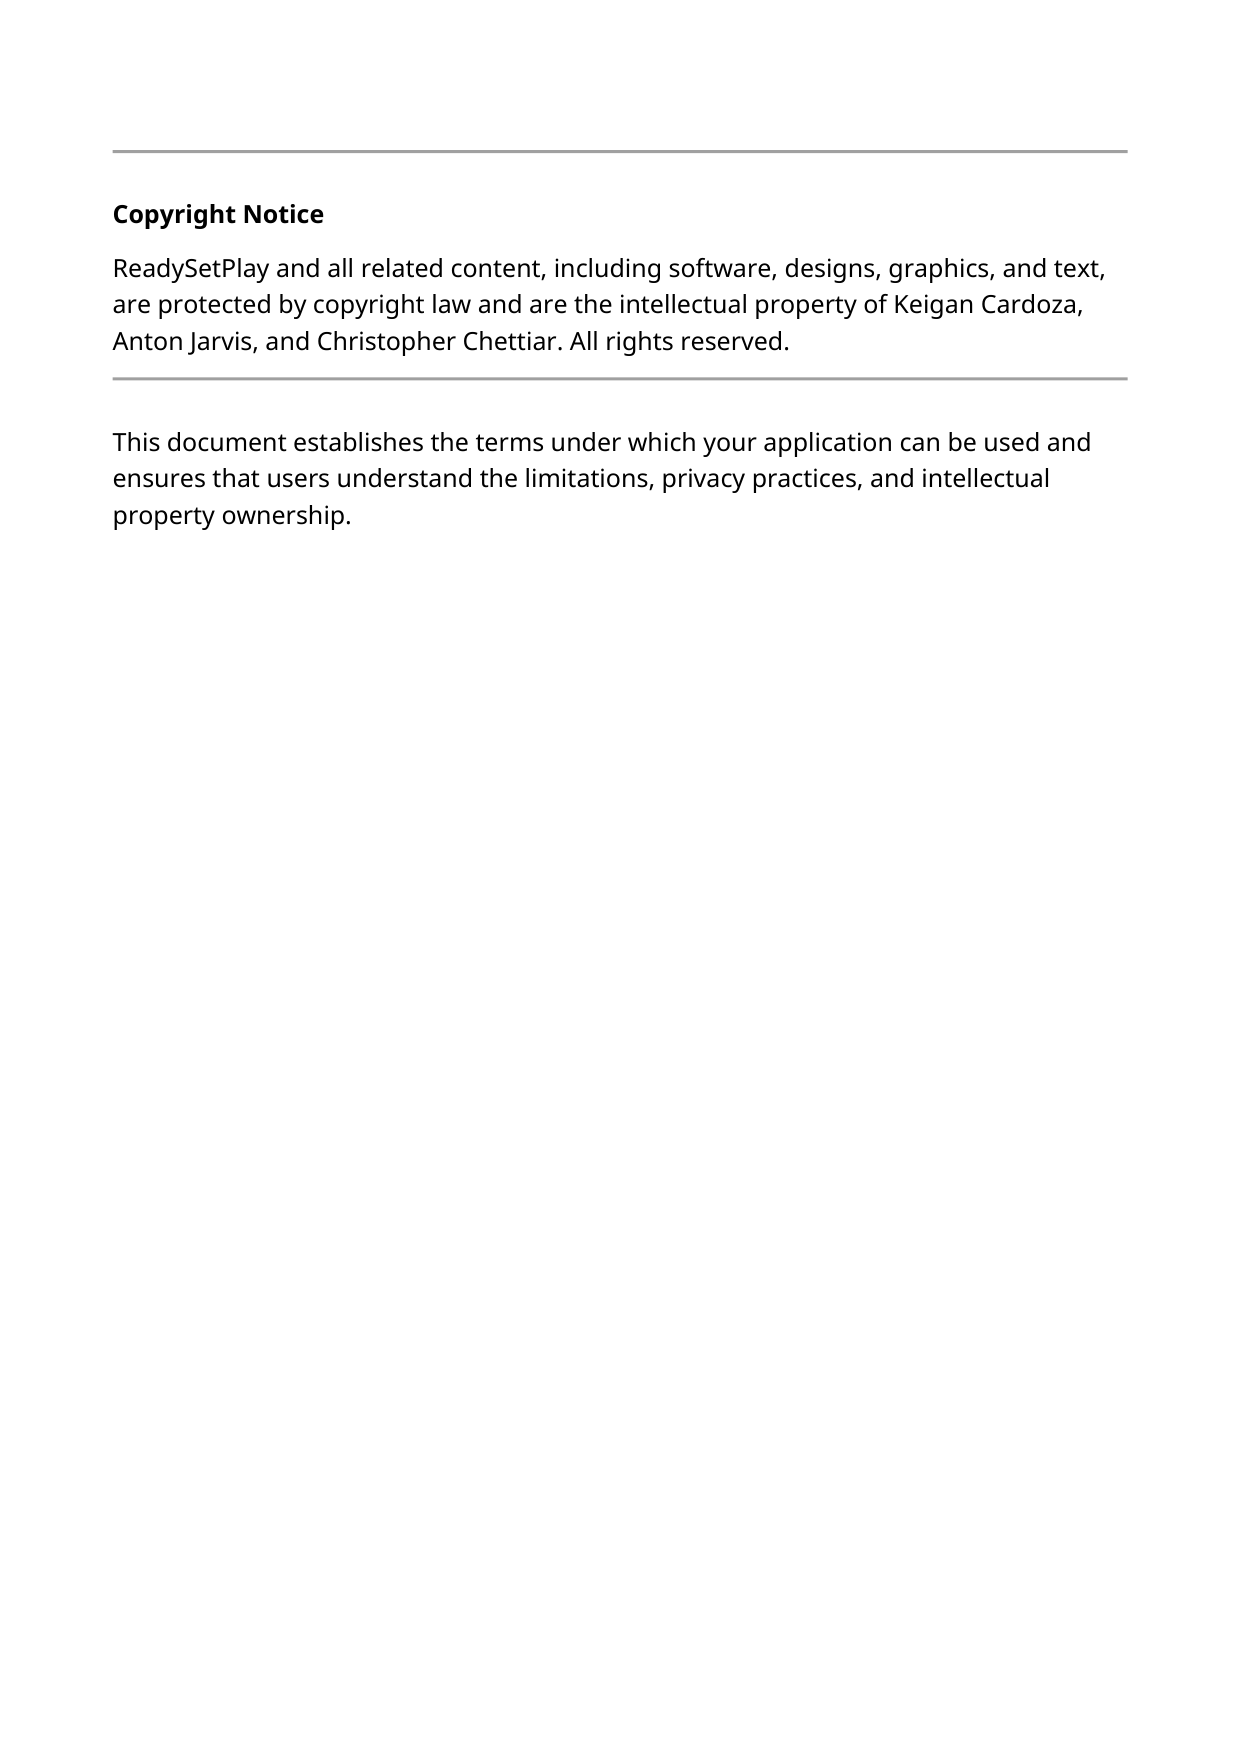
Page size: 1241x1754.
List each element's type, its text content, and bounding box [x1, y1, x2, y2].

text Copyright Notice [112, 197, 1128, 231]
text This document establishes the terms under which your application can be used and ensures that users understand the limitations, privacy practices, and intellectual property ownership. [112, 424, 1128, 532]
text ReadySetPlay and all related content, including software, designs, graphics, and text, are protected by copyright law and are the intellectual property of Keigan Cardoza, Anton Jarvis, and Christopher Chettiar. All rights reserved. [112, 250, 1128, 358]
